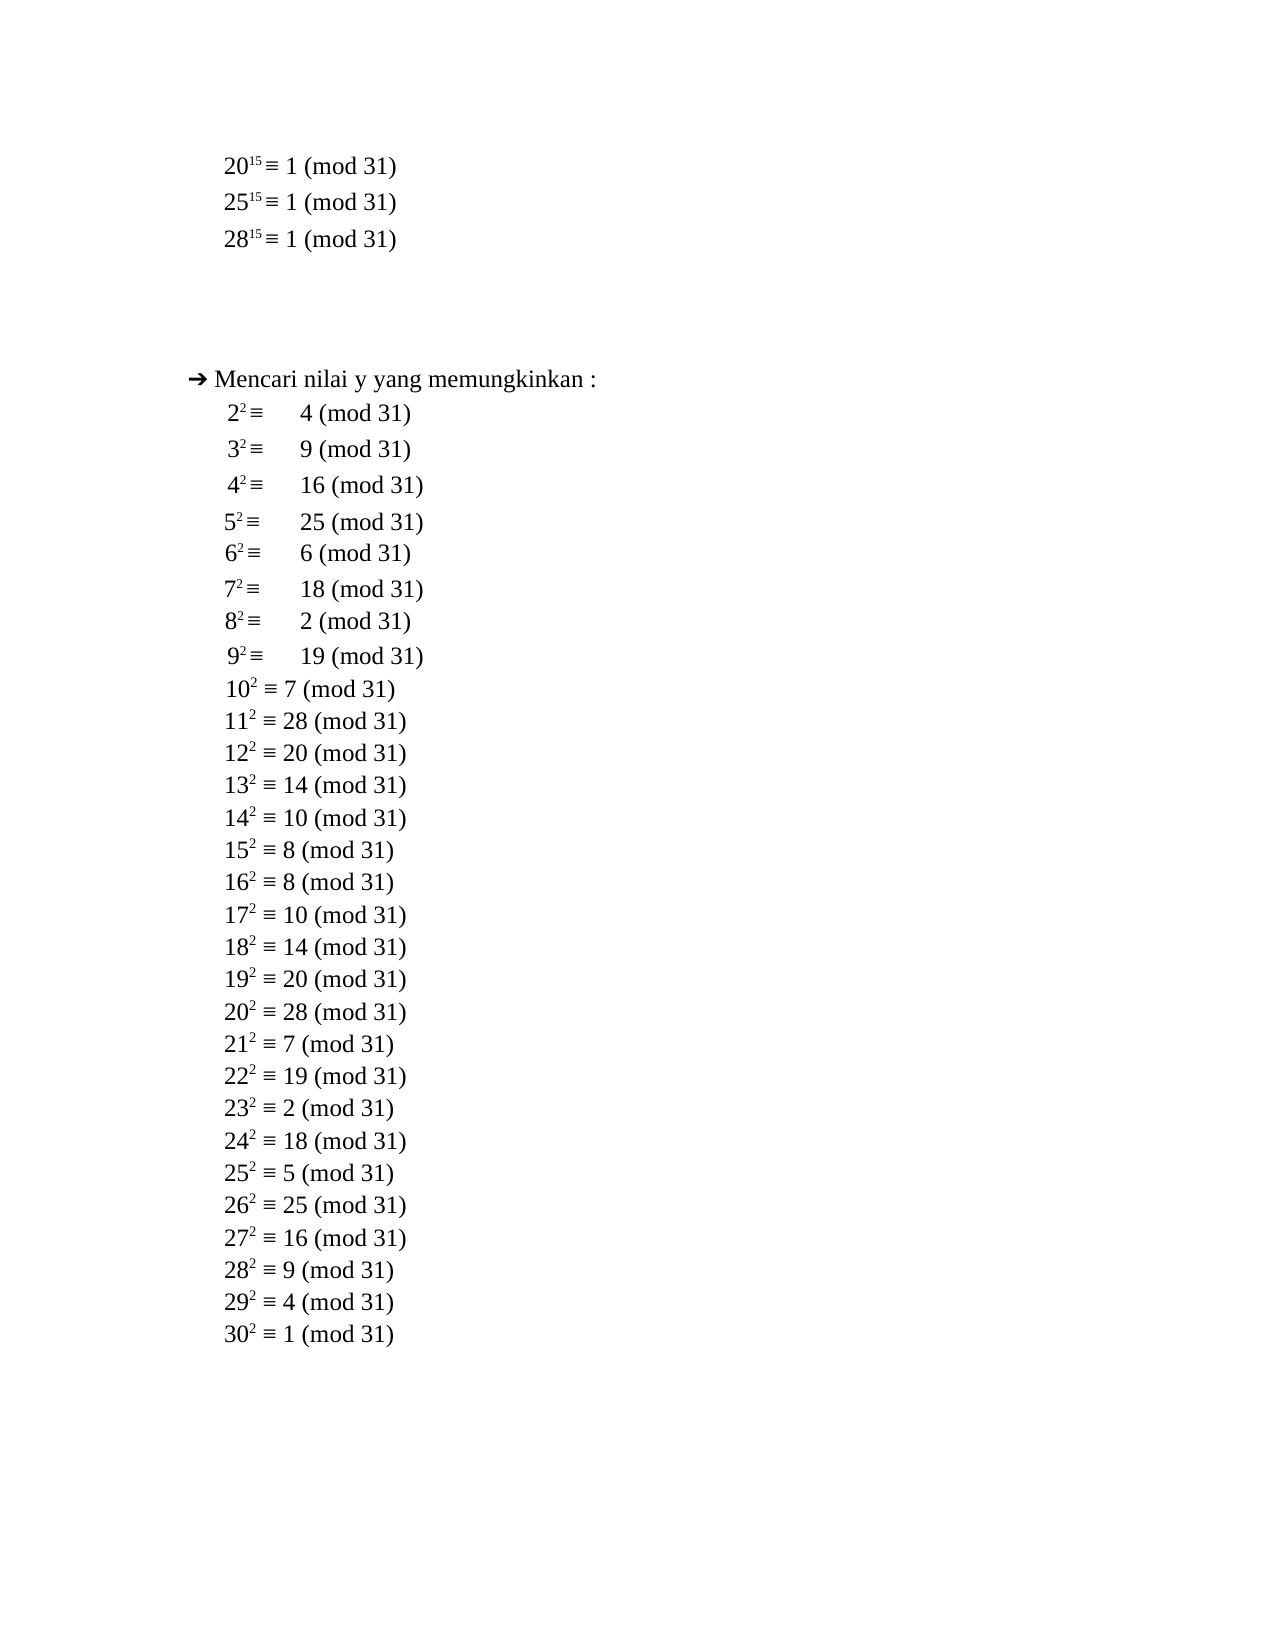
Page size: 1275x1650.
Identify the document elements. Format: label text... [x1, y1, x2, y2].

text 212 ≡ 7 (mod 31) [150, 1029, 1080, 1058]
text 52 ≡ 25 (mod 31) 62 ≡ 6 (mod 31) [223, 507, 444, 567]
text 22 ≡ 4 (mod 31) [150, 398, 1080, 427]
text 122 ≡ 20 (mod 31) [150, 738, 1080, 767]
text 112 ≡ 28 (mod 31) [150, 706, 1080, 735]
text 142 ≡ 10 (mod 31) [150, 803, 1080, 832]
text 152 ≡ 8 (mod 31) [150, 835, 1080, 864]
text 2515 ≡ 1 (mod 31) [223, 187, 1080, 216]
text 182 ≡ 14 (mod 31) [150, 932, 1080, 961]
text 102 ≡ 7 (mod 31) [150, 674, 1080, 702]
text 162 ≡ 8 (mod 31) [150, 867, 1080, 896]
text 252 ≡ 5 (mod 31) [150, 1158, 1080, 1187]
text 272 ≡ 16 (mod 31) [150, 1223, 1080, 1251]
text ➔ Mencari nilai y yang memungkinkan : [187, 363, 1080, 394]
text 32 ≡ 9 (mod 31) [150, 434, 1080, 463]
text 192 ≡ 20 (mod 31) [150, 964, 1080, 993]
text 72 ≡ 18 (mod 31) 82 ≡ 2 (mod 31) [223, 574, 444, 634]
text 132 ≡ 14 (mod 31) [150, 771, 1080, 799]
text 202 ≡ 28 (mod 31) [150, 997, 1080, 1025]
text 292 ≡ 4 (mod 31) [150, 1287, 1080, 1316]
text 282 ≡ 9 (mod 31) [150, 1255, 1080, 1284]
text 242 ≡ 18 (mod 31) [150, 1126, 1080, 1154]
text 232 ≡ 2 (mod 31) [150, 1093, 1080, 1122]
text 2015 ≡ 1 (mod 31) [223, 151, 1080, 179]
text 92 ≡ 19 (mod 31) [150, 641, 1080, 670]
text 2815 ≡ 1 (mod 31) [223, 224, 1080, 253]
text 222 ≡ 19 (mod 31) [150, 1061, 1080, 1090]
text 302 ≡ 1 (mod 31) [150, 1319, 1080, 1348]
text 172 ≡ 10 (mod 31) [150, 900, 1080, 928]
text 42 ≡ 16 (mod 31) [150, 470, 1080, 499]
text 262 ≡ 25 (mod 31) [150, 1190, 1080, 1219]
